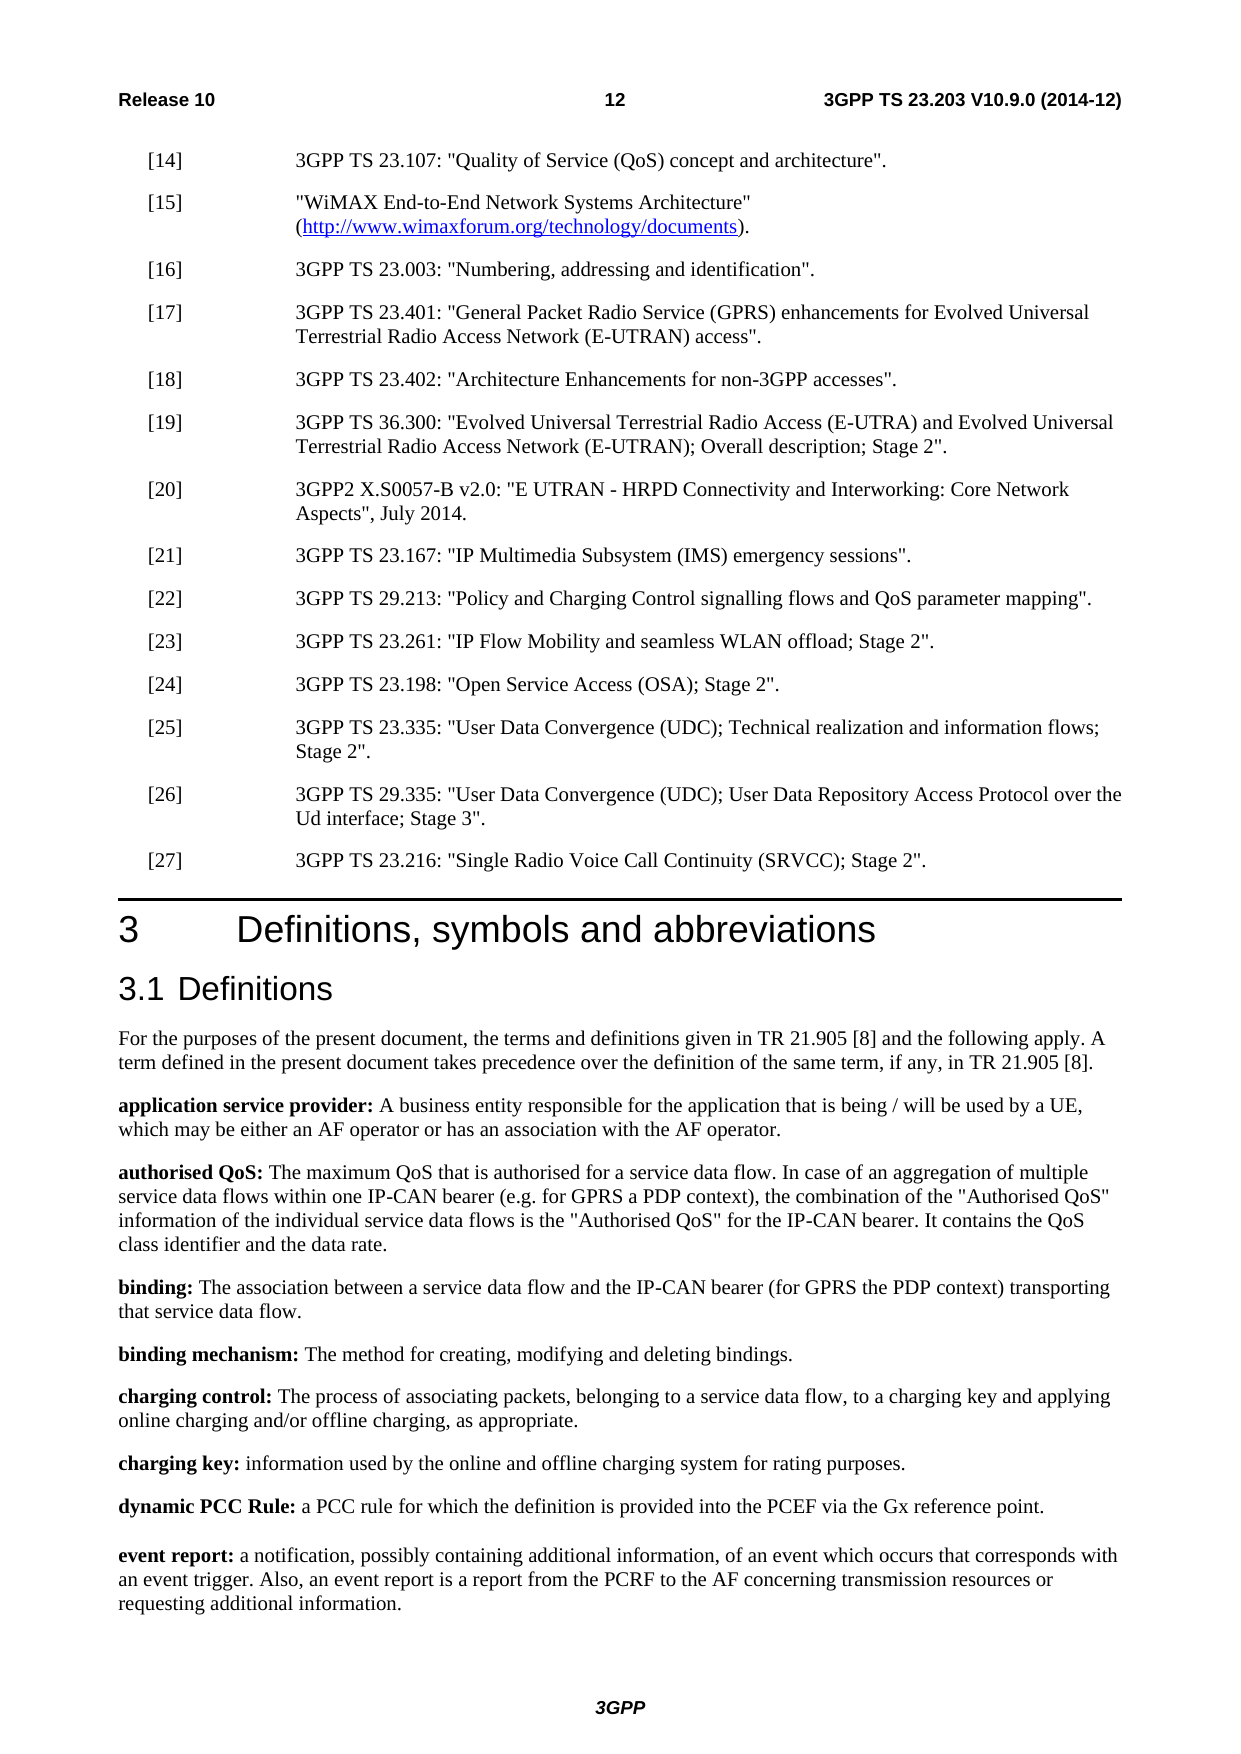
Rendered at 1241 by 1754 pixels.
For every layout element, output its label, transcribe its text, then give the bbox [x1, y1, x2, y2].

text [23] 3GPP TS 23.261: "IP Flow Mobility and seamless WLAN offload; Stage 2". [148, 629, 1122, 653]
subtitle 3 Definitions, symbols and abbreviations [118, 901, 1122, 950]
text dynamic PCC Rule: a PCC rule for which the definition is provided into the PCEF via the Gx reference point. [118, 1494, 1122, 1518]
text binding: The association between a service data flow and the IP-CAN bearer (for GPRS the PDP context) transporting that service data flow. [118, 1275, 1122, 1323]
text application service provider: A business entity responsible for the application that is being / will be used by a UE, which may be either an AF operator or has an association with the AF operator. [118, 1093, 1122, 1141]
text [17] 3GPP TS 23.401: "General Packet Radio Service (GPRS) enhancements for Evolved Universal Terrestrial Radio Access Network (E-UTRAN) access". [148, 300, 1122, 348]
text event report: a notification, possibly containing additional information, of an event which occurs that corresponds with an event trigger. Also, an event report is a report from the PCRF to the AF concerning transmission resources or requesting additional information. [118, 1543, 1122, 1615]
text charging key: information used by the online and offline charging system for rating purposes. [118, 1451, 1122, 1475]
text [15] "WiMAX End-to-End Network Systems Architecture" (http://www.wimaxforum.org/technology/documents). [148, 190, 1122, 238]
text For the purposes of the present document, the terms and definitions given in TR 21.905 [8] and the following apply. A term defined in the present document takes precedence over the definition of the same term, if any, in TR 21.905 [8]. [118, 1026, 1122, 1074]
text [16] 3GPP TS 23.003: "Numbering, addressing and identification". [148, 257, 1122, 281]
text [24] 3GPP TS 23.198: "Open Service Access (OSA); Stage 2". [148, 672, 1122, 696]
text [22] 3GPP TS 29.213: "Policy and Charging Control signalling flows and QoS parameter mapping". [148, 586, 1122, 610]
text [19] 3GPP TS 36.300: "Evolved Universal Terrestrial Radio Access (E-UTRA) and Evolved Universal Terrestrial Radio Access Network (E-UTRAN); Overall description; Stage 2". [148, 410, 1122, 458]
text [14] 3GPP TS 23.107: "Quality of Service (QoS) concept and architecture". [148, 147, 1122, 172]
text binding mechanism: The method for creating, modifying and deleting bindings. [118, 1342, 1122, 1366]
text [26] 3GPP TS 29.335: "User Data Convergence (UDC); User Data Repository Access Protocol over the Ud interface; Stage 3". [148, 782, 1122, 830]
text [18] 3GPP TS 23.402: "Architecture Enhancements for non-3GPP accesses". [148, 367, 1122, 391]
text [27] 3GPP TS 23.216: "Single Radio Voice Call Continuity (SRVCC); Stage 2". [148, 848, 1122, 872]
text [21] 3GPP TS 23.167: "IP Multimedia Subsystem (IMS) emergency sessions". [148, 543, 1122, 567]
text authorised QoS: The maximum QoS that is authorised for a service data flow. In case of an aggregation of multiple service data flows within one IP-CAN bearer (e.g. for GPRS a PDP context), the combination of the "Authorised QoS" information of the individual service data flows is the "Authorised QoS" for the IP-CAN bearer. It contains the QoS class identifier and the data rate. [118, 1160, 1122, 1256]
text [20] 3GPP2 X.S0057-B v2.0: "E UTRAN - HRPD Connectivity and Interworking: Core Network Aspects", July 2014. [148, 477, 1122, 525]
subtitle 3.1 Definitions [118, 969, 1122, 1007]
text charging control: The process of associating packets, belonging to a service data flow, to a charging key and applying online charging and/or offline charging, as appropriate. [118, 1384, 1122, 1432]
text [25] 3GPP TS 23.335: "User Data Convergence (UDC); Technical realization and information flows; Stage 2". [148, 715, 1122, 763]
